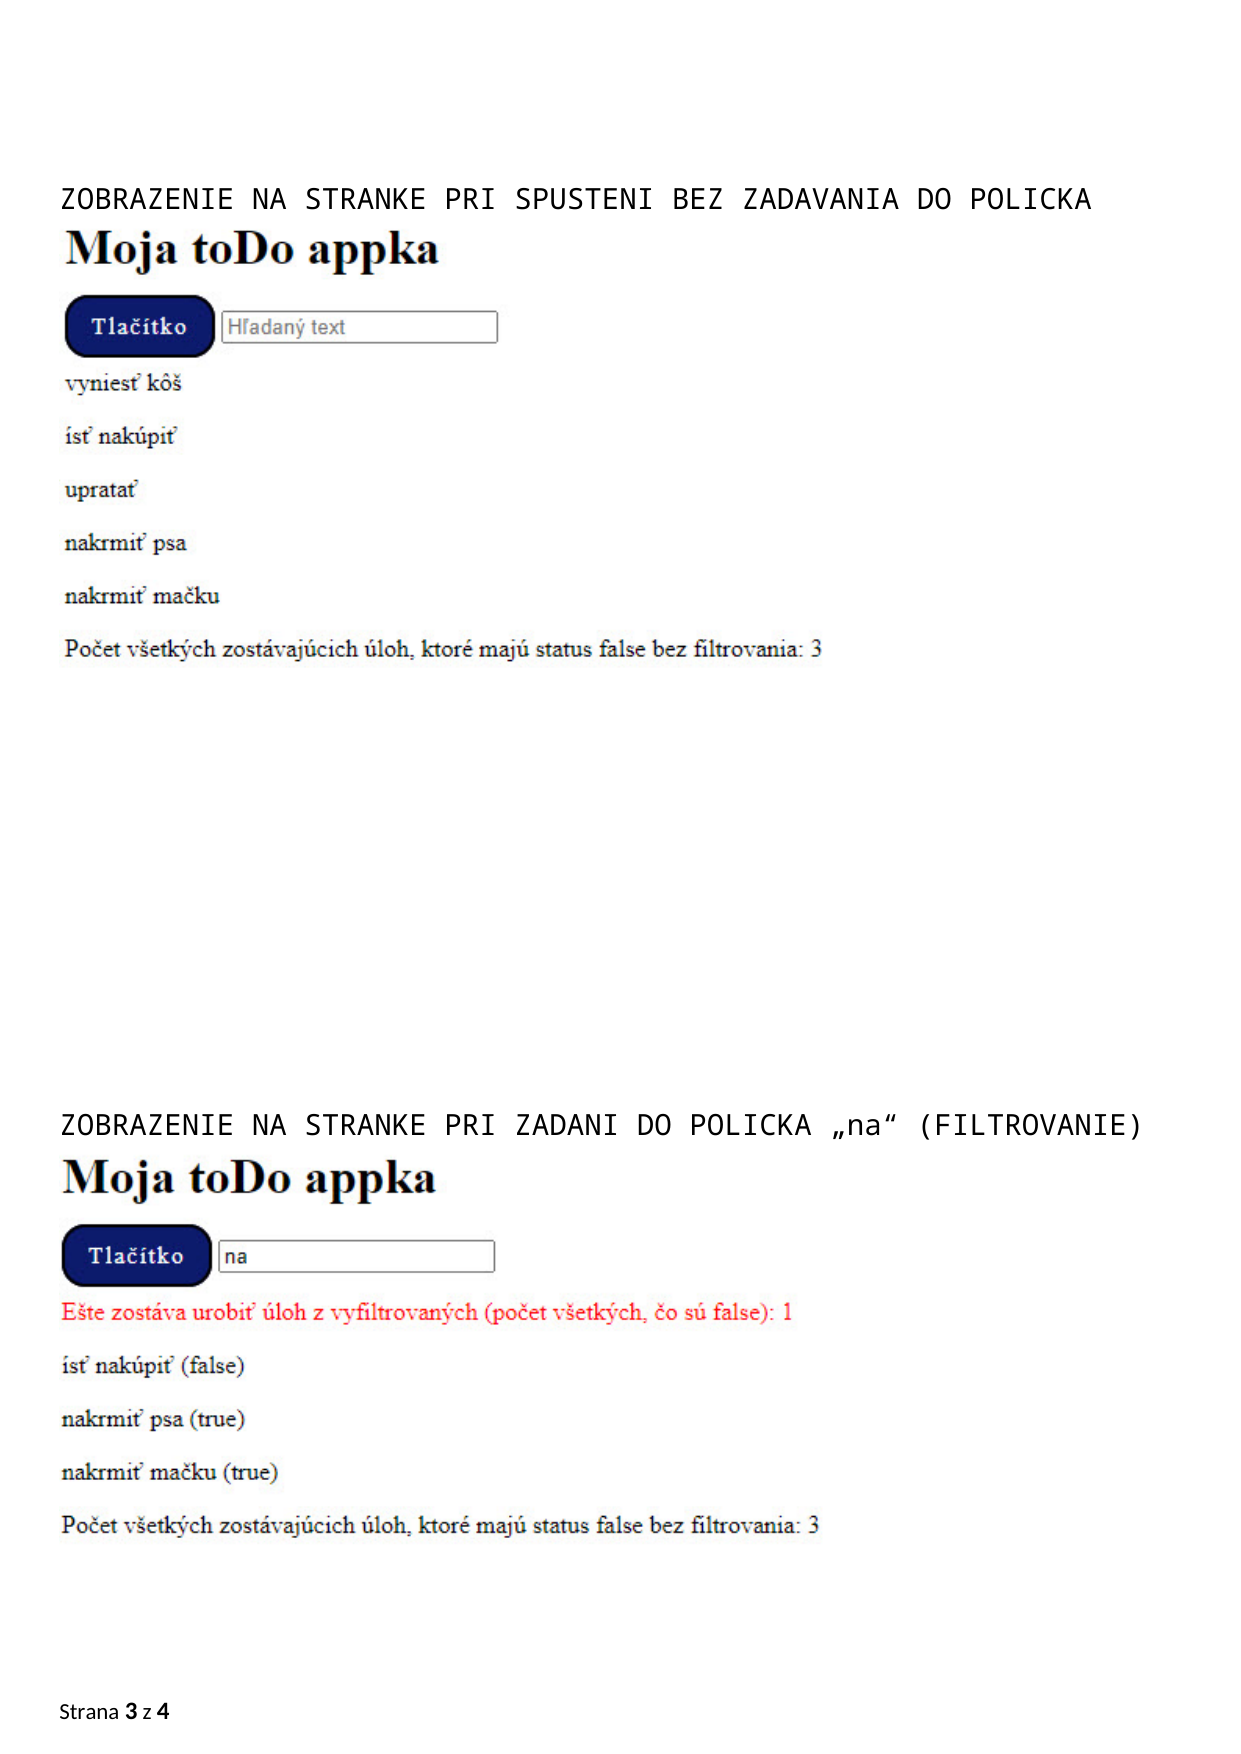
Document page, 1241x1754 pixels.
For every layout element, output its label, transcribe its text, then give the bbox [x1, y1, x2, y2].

picture [59, 217, 858, 707]
text ZOBRAZENIE NA STRANKE PRI SPUSTENI BEZ ZADAVANIA DO POLICKA [59, 178, 1181, 218]
picture [59, 1143, 859, 1574]
text ZOBRAZENIE NA STRANKE PRI ZADANI DO POLICKA „na“ (FILTROVANIE) [59, 1104, 1181, 1143]
